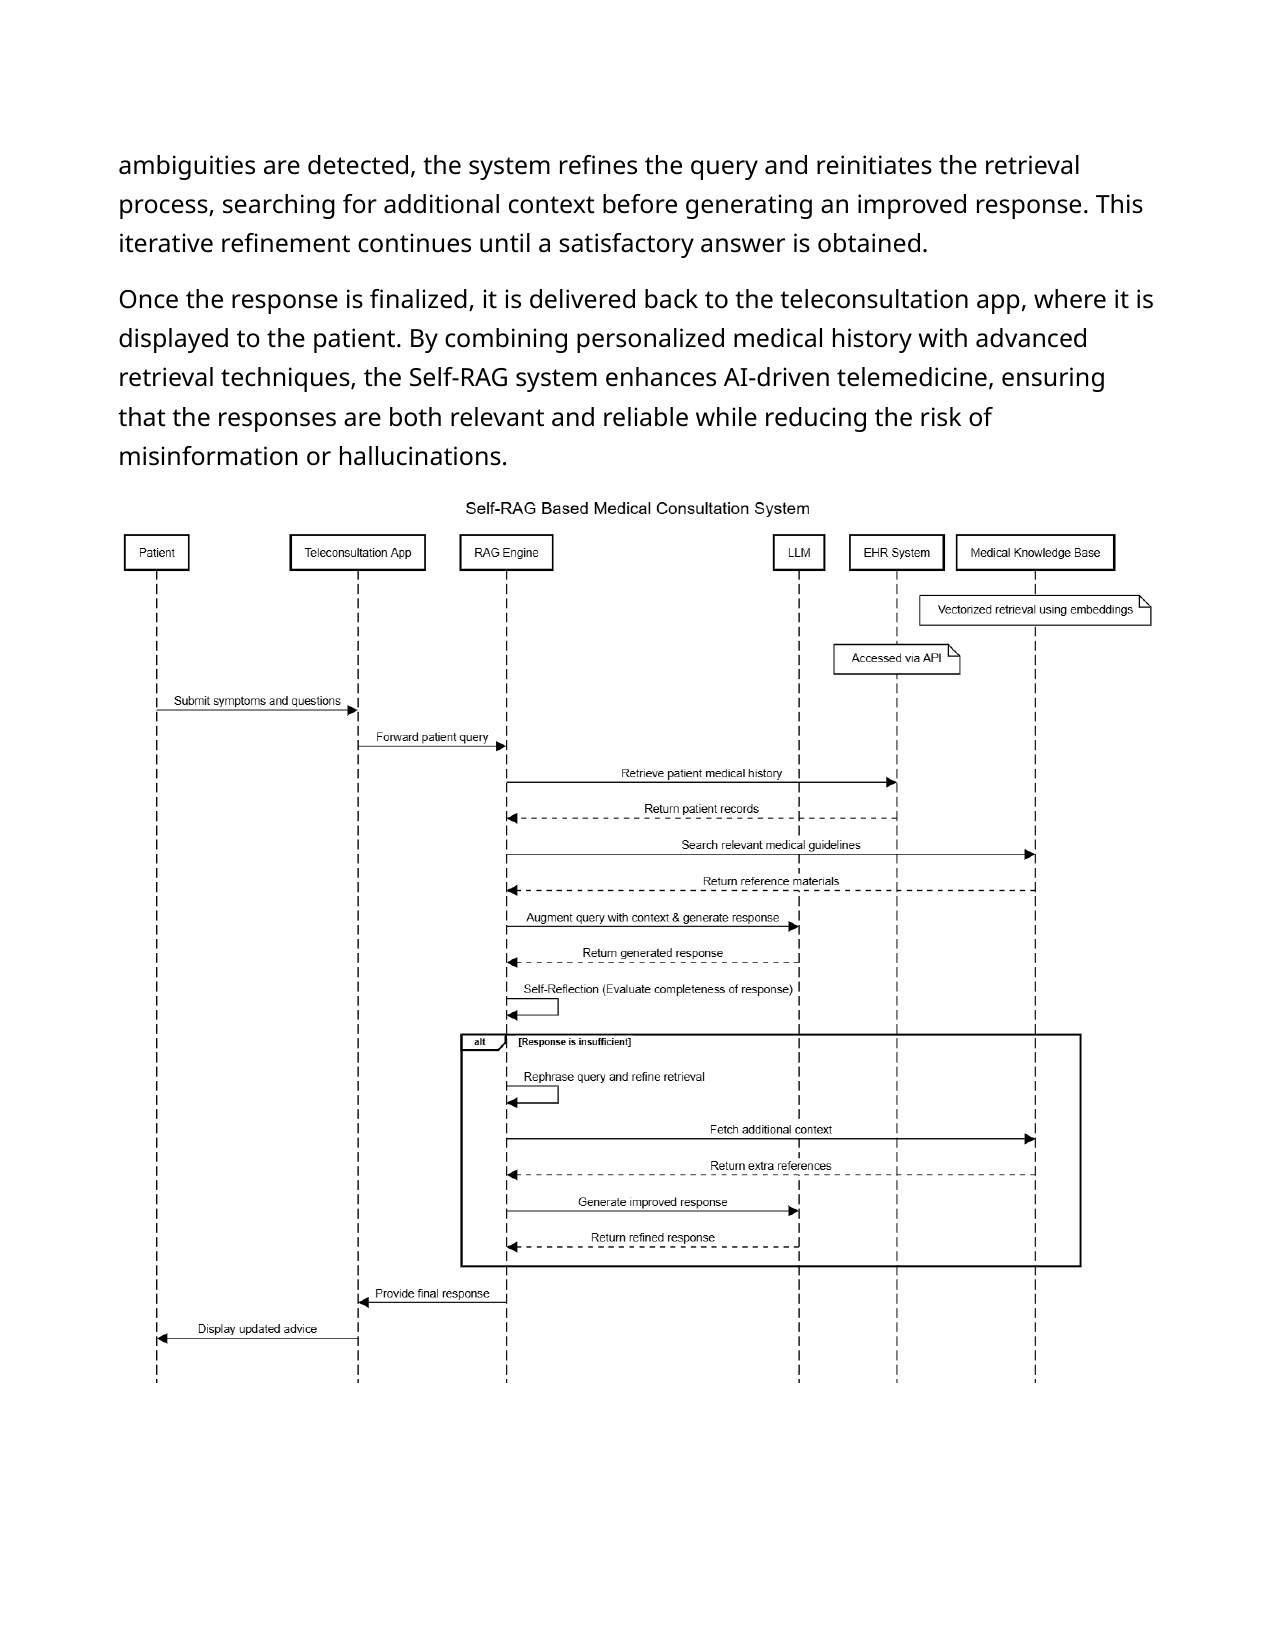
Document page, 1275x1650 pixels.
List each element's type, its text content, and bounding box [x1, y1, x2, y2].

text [118, 148, 1157, 260]
text Once the response is finalized, it is delivered back to the teleconsultation app, where it is displayed to the patient. By combining personalized medical history with advanced retrieval techniques, the Self-RAG system enhances AI-driven telemedicine, ensuring that the responses are both relevant and reliable while reducing the risk of misinformation or hallucinations. [118, 282, 1157, 472]
picture [118, 494, 1157, 1383]
